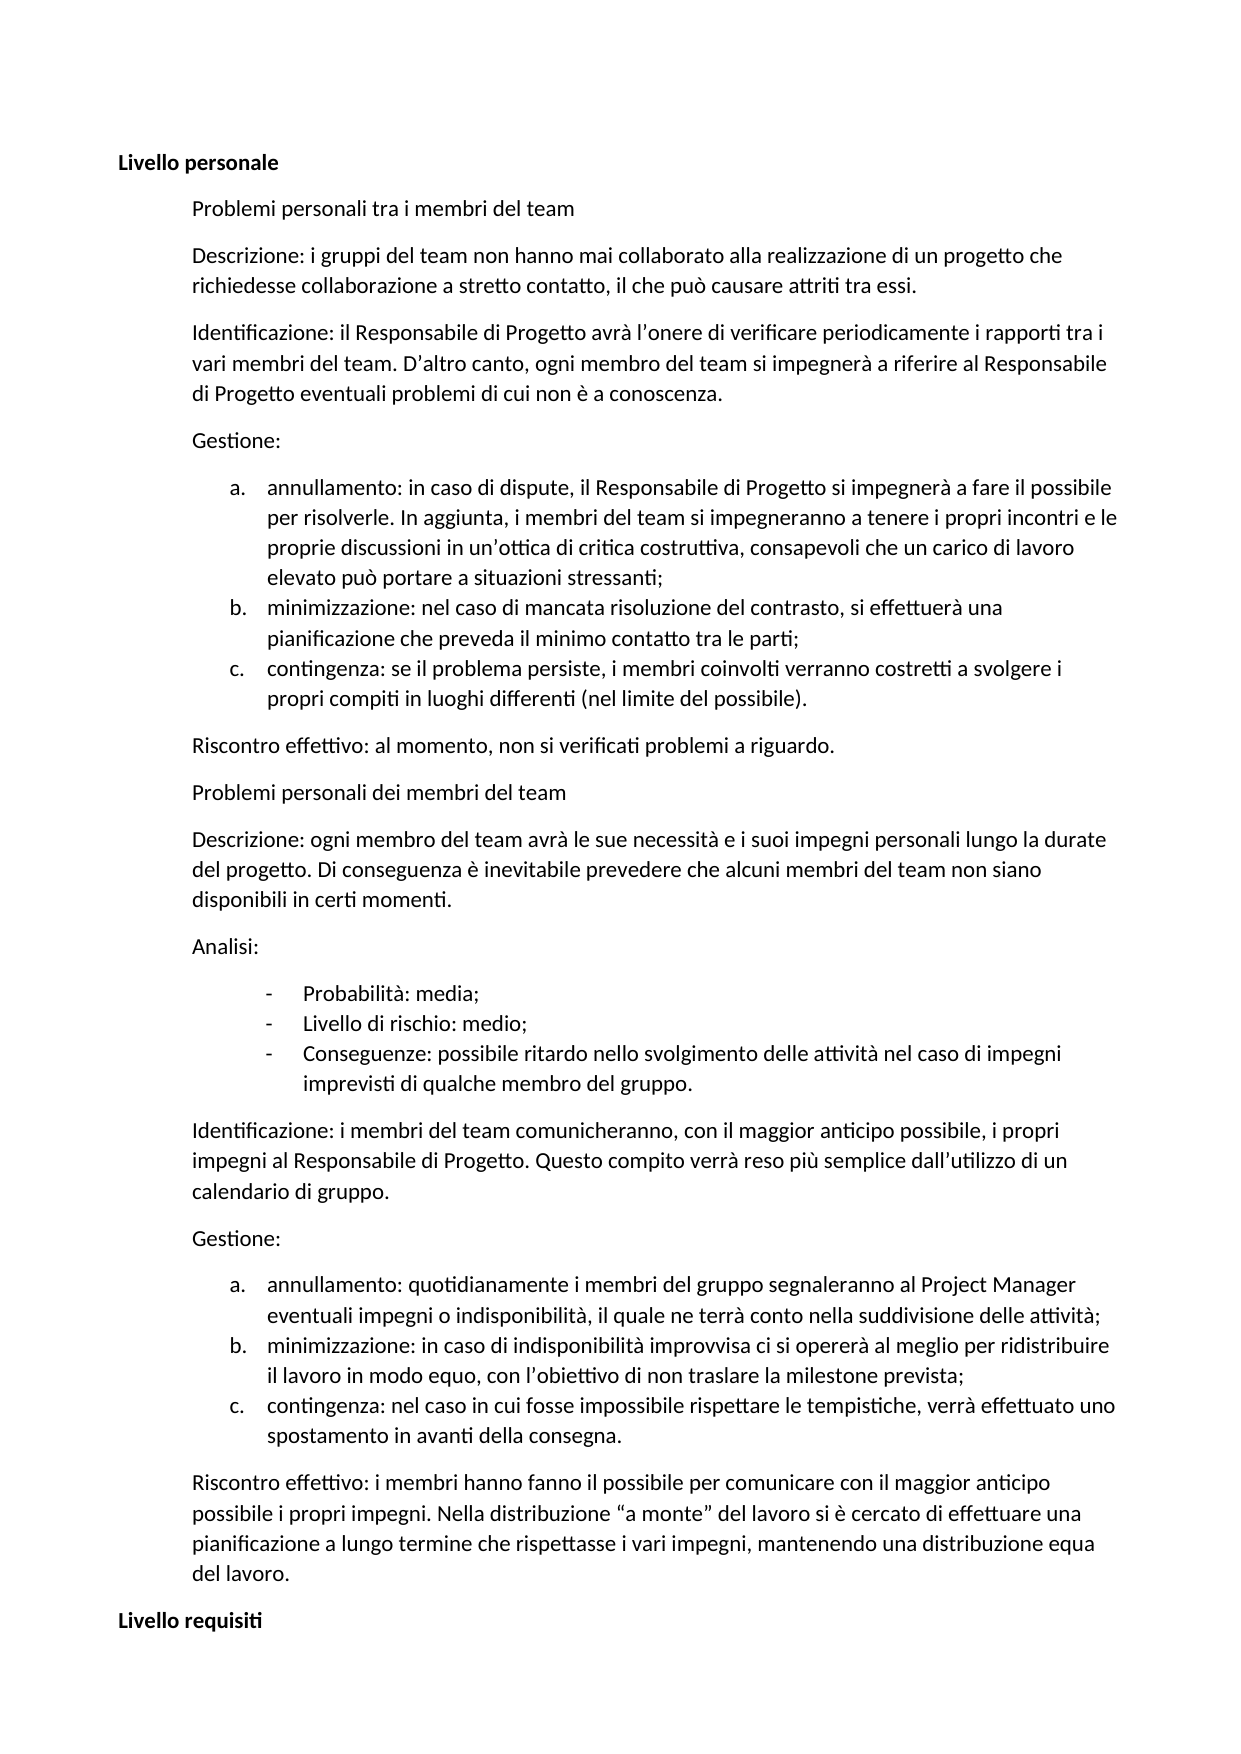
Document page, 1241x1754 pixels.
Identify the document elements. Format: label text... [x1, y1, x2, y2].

list Probabilità: media; [265, 979, 1122, 1007]
list contingenza: nel caso in cui fosse impossibile rispettare le tempistiche, verrà effettuato uno spostamento in avanti della consegna. [229, 1391, 1122, 1449]
text Problemi personali tra i membri del team [192, 194, 1122, 222]
text Gestione: [192, 426, 1122, 454]
list Conseguenze: possibile ritardo nello svolgimento delle attività nel caso di impegni imprevisti di qualche membro del gruppo. [265, 1039, 1122, 1097]
text Analisi: [192, 932, 1122, 960]
list Livello di rischio: medio; [265, 1009, 1122, 1037]
text Descrizione: ogni membro del team avrà le sue necessità e i suoi impegni personali lungo la durate del progetto. Di conseguenza è inevitabile prevedere che alcuni membri del team non siano disponibili in certi momenti. [192, 825, 1122, 913]
list annullamento: in caso di dispute, il Responsabile di Progetto si impegnerà a fare il possibile per risolverle. In aggiunta, i membri del team si impegneranno a tenere i propri incontri e le proprie discussioni in un’ottica di critica costruttiva, consapevoli che un carico di lavoro elevato può portare a situazioni stressanti; [229, 473, 1122, 591]
list contingenza: se il problema persiste, i membri coinvolti verranno costretti a svolgere i propri compiti in luoghi differenti (nel limite del possibile). [229, 654, 1122, 712]
text Identificazione: i membri del team comunicheranno, con il maggior anticipo possibile, i propri impegni al Responsabile di Progetto. Questo compito verrà reso più semplice dall’utilizzo di un calendario di gruppo. [192, 1116, 1122, 1205]
text Descrizione: i gruppi del team non hanno mai collaborato alla realizzazione di un progetto che richiedesse collaborazione a stretto contatto, il che può causare attriti tra essi. [192, 241, 1122, 299]
text Problemi personali dei membri del team [192, 778, 1122, 806]
text Riscontro effettivo: i membri hanno fanno il possibile per comunicare con il maggior anticipo possibile i propri impegni. Nella distribuzione “a monte” del lavoro si è cercato di effettuare una pianificazione a lungo termine che rispettasse i vari impegni, mantenendo una distribuzione equa del lavoro. [192, 1468, 1122, 1587]
text Livello requisiti [118, 1606, 1122, 1634]
list annullamento: quotidianamente i membri del gruppo segnaleranno al Project Manager eventuali impegni o indisponibilità, il quale ne terrà conto nella suddivisione delle attività; [229, 1271, 1122, 1329]
list minimizzazione: nel caso di mancata risoluzione del contrasto, si effettuerà una pianificazione che preveda il minimo contatto tra le parti; [229, 593, 1122, 652]
text Livello personale [118, 148, 1122, 176]
text Gestione: [192, 1224, 1122, 1252]
text Riscontro effettivo: al momento, non si verificati problemi a riguardo. [192, 731, 1122, 759]
text Identificazione: il Responsabile di Progetto avrà l’onere di verificare periodicamente i rapporti tra i vari membri del team. D’altro canto, ogni membro del team si impegnerà a riferire al Responsabile di Progetto eventuali problemi di cui non è a conoscenza. [192, 318, 1122, 407]
list minimizzazione: in caso di indisponibilità improvvisa ci si opererà al meglio per ridistribuire il lavoro in modo equo, con l’obiettivo di non traslare la milestone prevista; [229, 1331, 1122, 1389]
